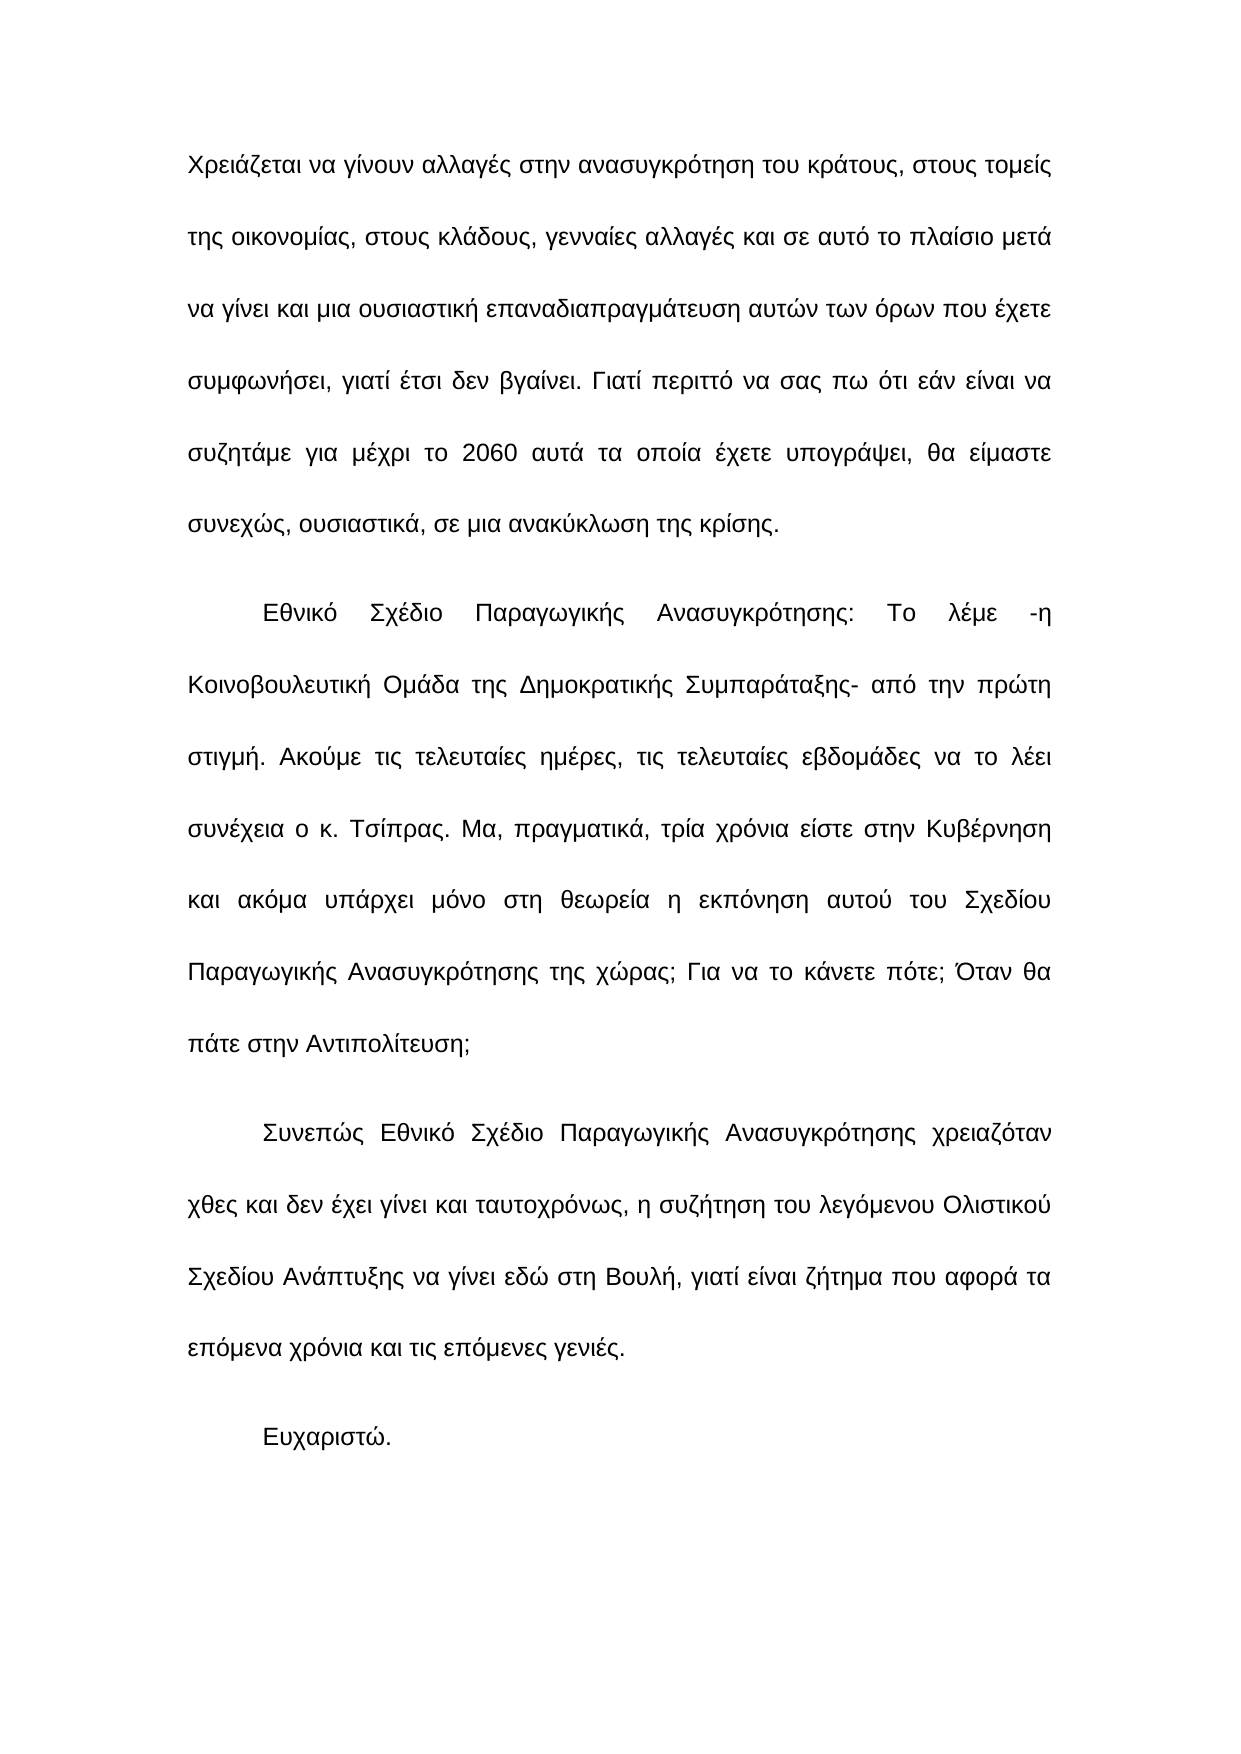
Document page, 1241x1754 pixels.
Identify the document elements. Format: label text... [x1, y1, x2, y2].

text Ευχαριστώ. [187, 1422, 1053, 1451]
text Συνεπώς Εθνικό Σχέδιο Παραγωγικής Ανασυγκρότησης χρειαζόταν χθες και δεν έχει γίνει και ταυτοχρόνως, η συζήτηση του λεγόμενου Ολιστικού Σχεδίου Ανάπτυξης να γίνει εδώ στη Βουλή, γιατί είναι ζήτημα που αφορά τα επόμενα χρόνια και τις επόμενες γενιές. [187, 1118, 1053, 1362]
text Εθνικό Σχέδιο Παραγωγικής Ανασυγκρότησης: Το λέμε -η Κοινοβουλευτική Ομάδα της Δημοκρατικής Συμπαράταξης- από την πρώτη στιγμή. Ακούμε τις τελευταίες ημέρες, τις τελευταίες εβδομάδες να το λέει συνέχεια ο κ. Τσίπρας. Μα, πραγματικά, τρία χρόνια είστε στην Κυβέρνηση και ακόμα υπάρχει μόνο στη θεωρεία η εκπόνηση αυτού του Σχεδίου Παραγωγικής Ανασυγκρότησης της χώρας; Για να το κάνετε πότε; Όταν θα πάτε στην Αντιπολίτευση; [187, 598, 1053, 1058]
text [187, 150, 1053, 538]
